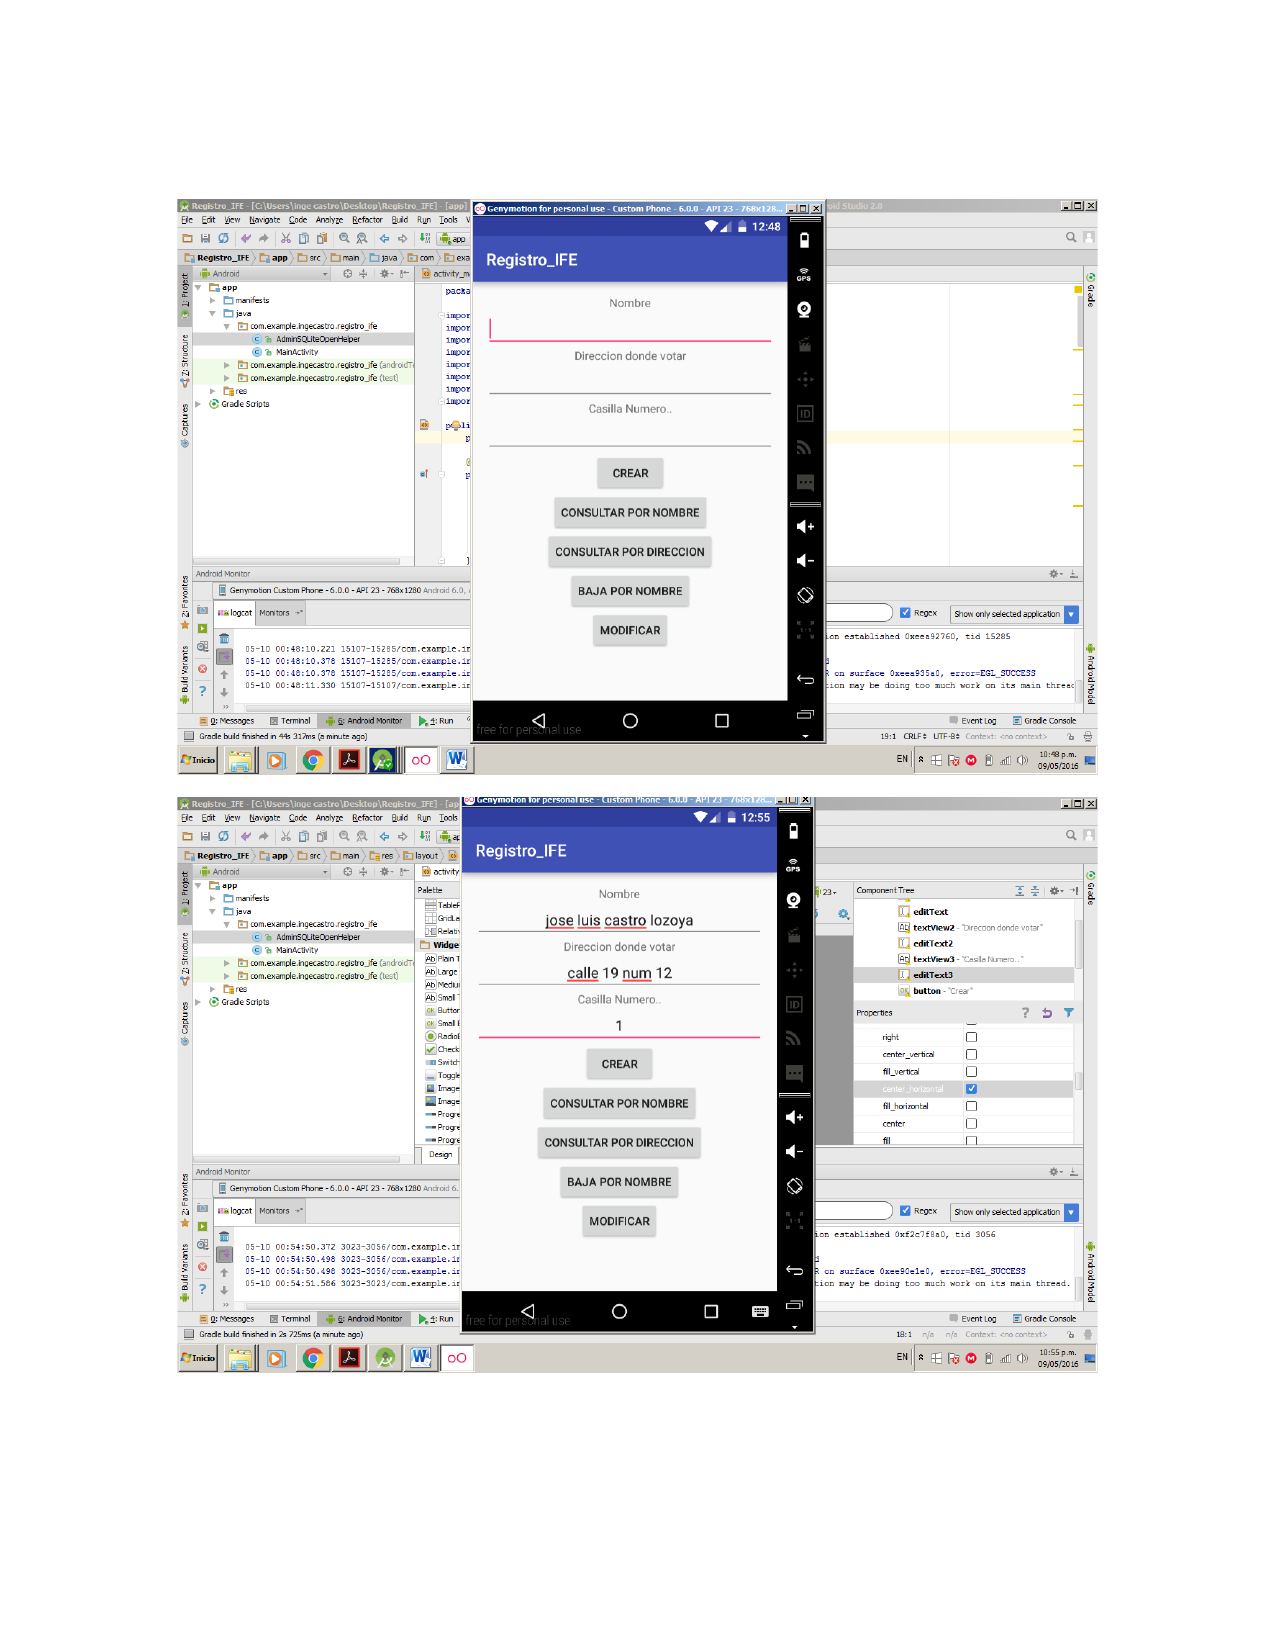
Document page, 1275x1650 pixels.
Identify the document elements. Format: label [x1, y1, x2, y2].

picture [177, 797, 1098, 1373]
picture [177, 199, 1098, 775]
